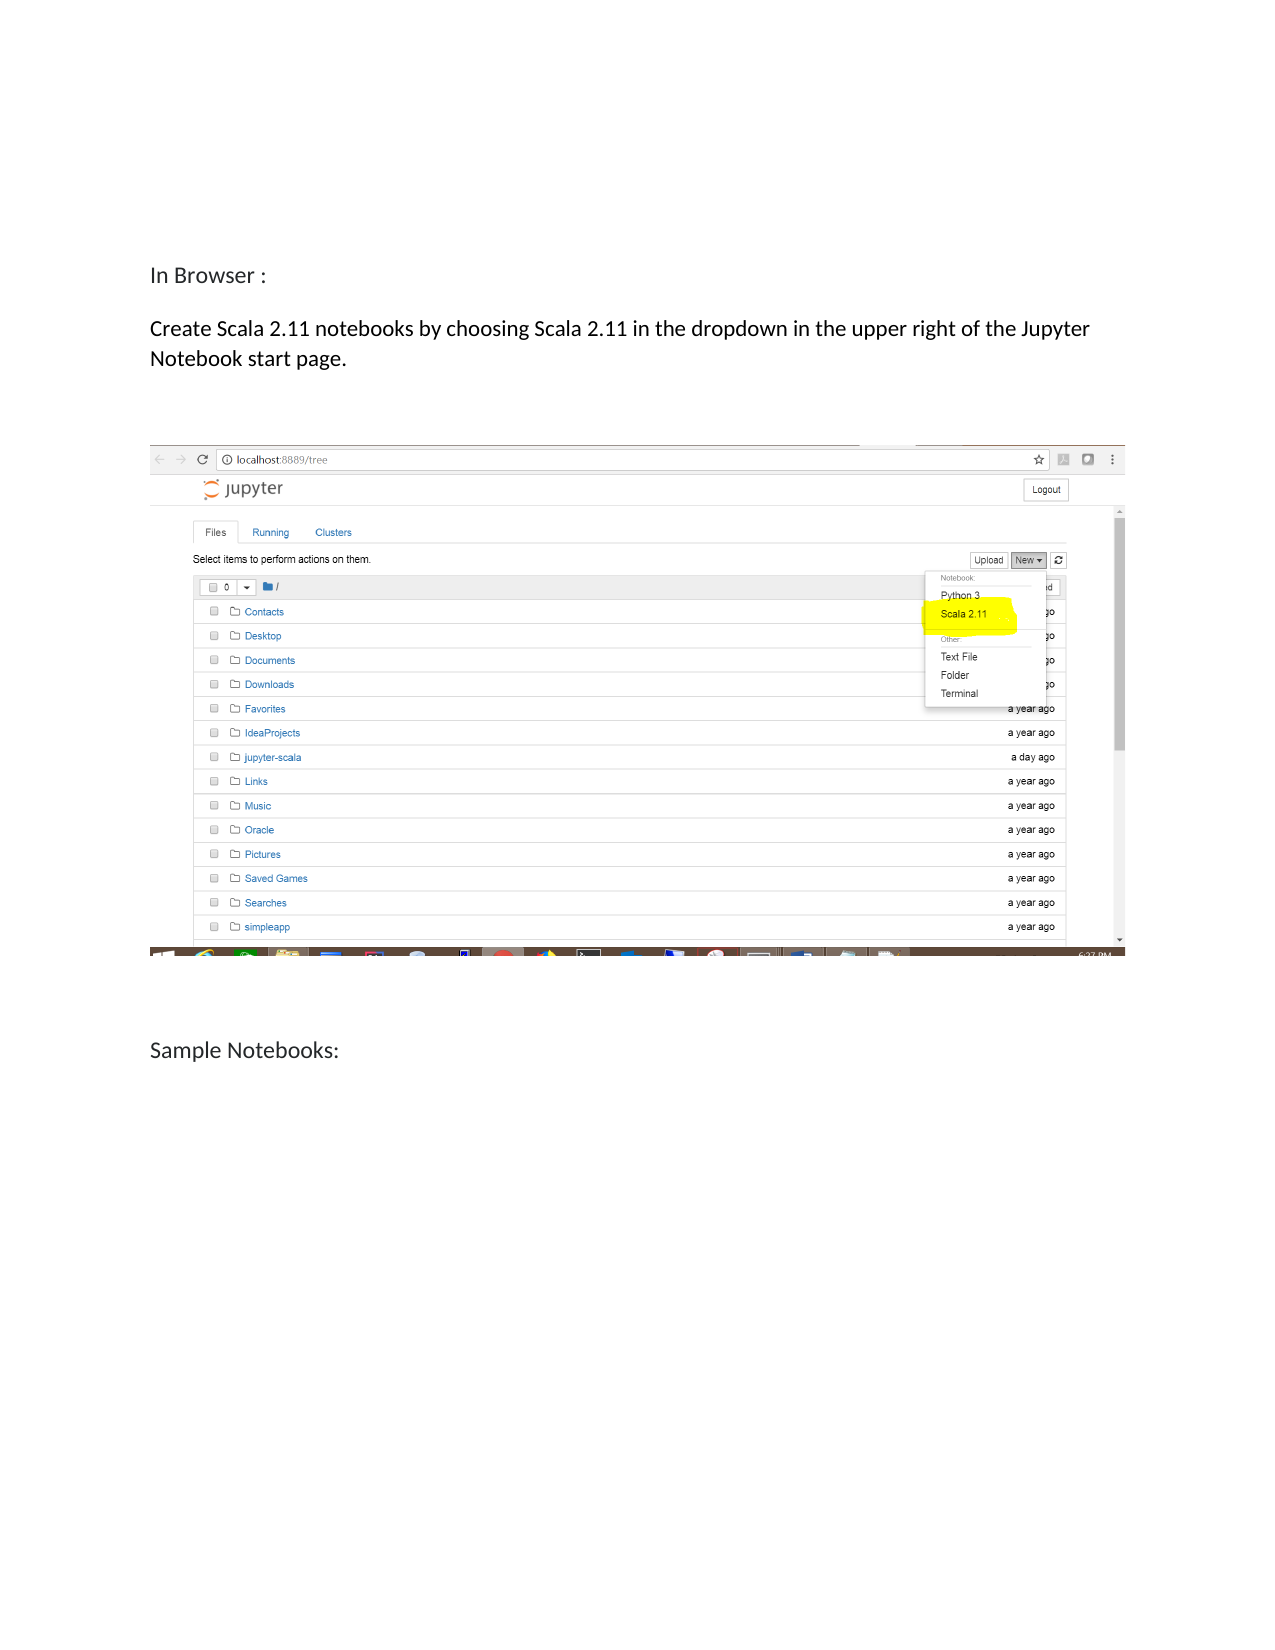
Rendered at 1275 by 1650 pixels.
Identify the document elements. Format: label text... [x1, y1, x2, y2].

text In Browser : [150, 260, 1125, 289]
text Create Scala 2.11 notebooks by choosing Scala 2.11 in the dropdown in the upper right of the Jupyter Notebook start page. [150, 314, 1125, 372]
text Sample Notebooks: [150, 1035, 1125, 1064]
picture [150, 445, 1125, 956]
